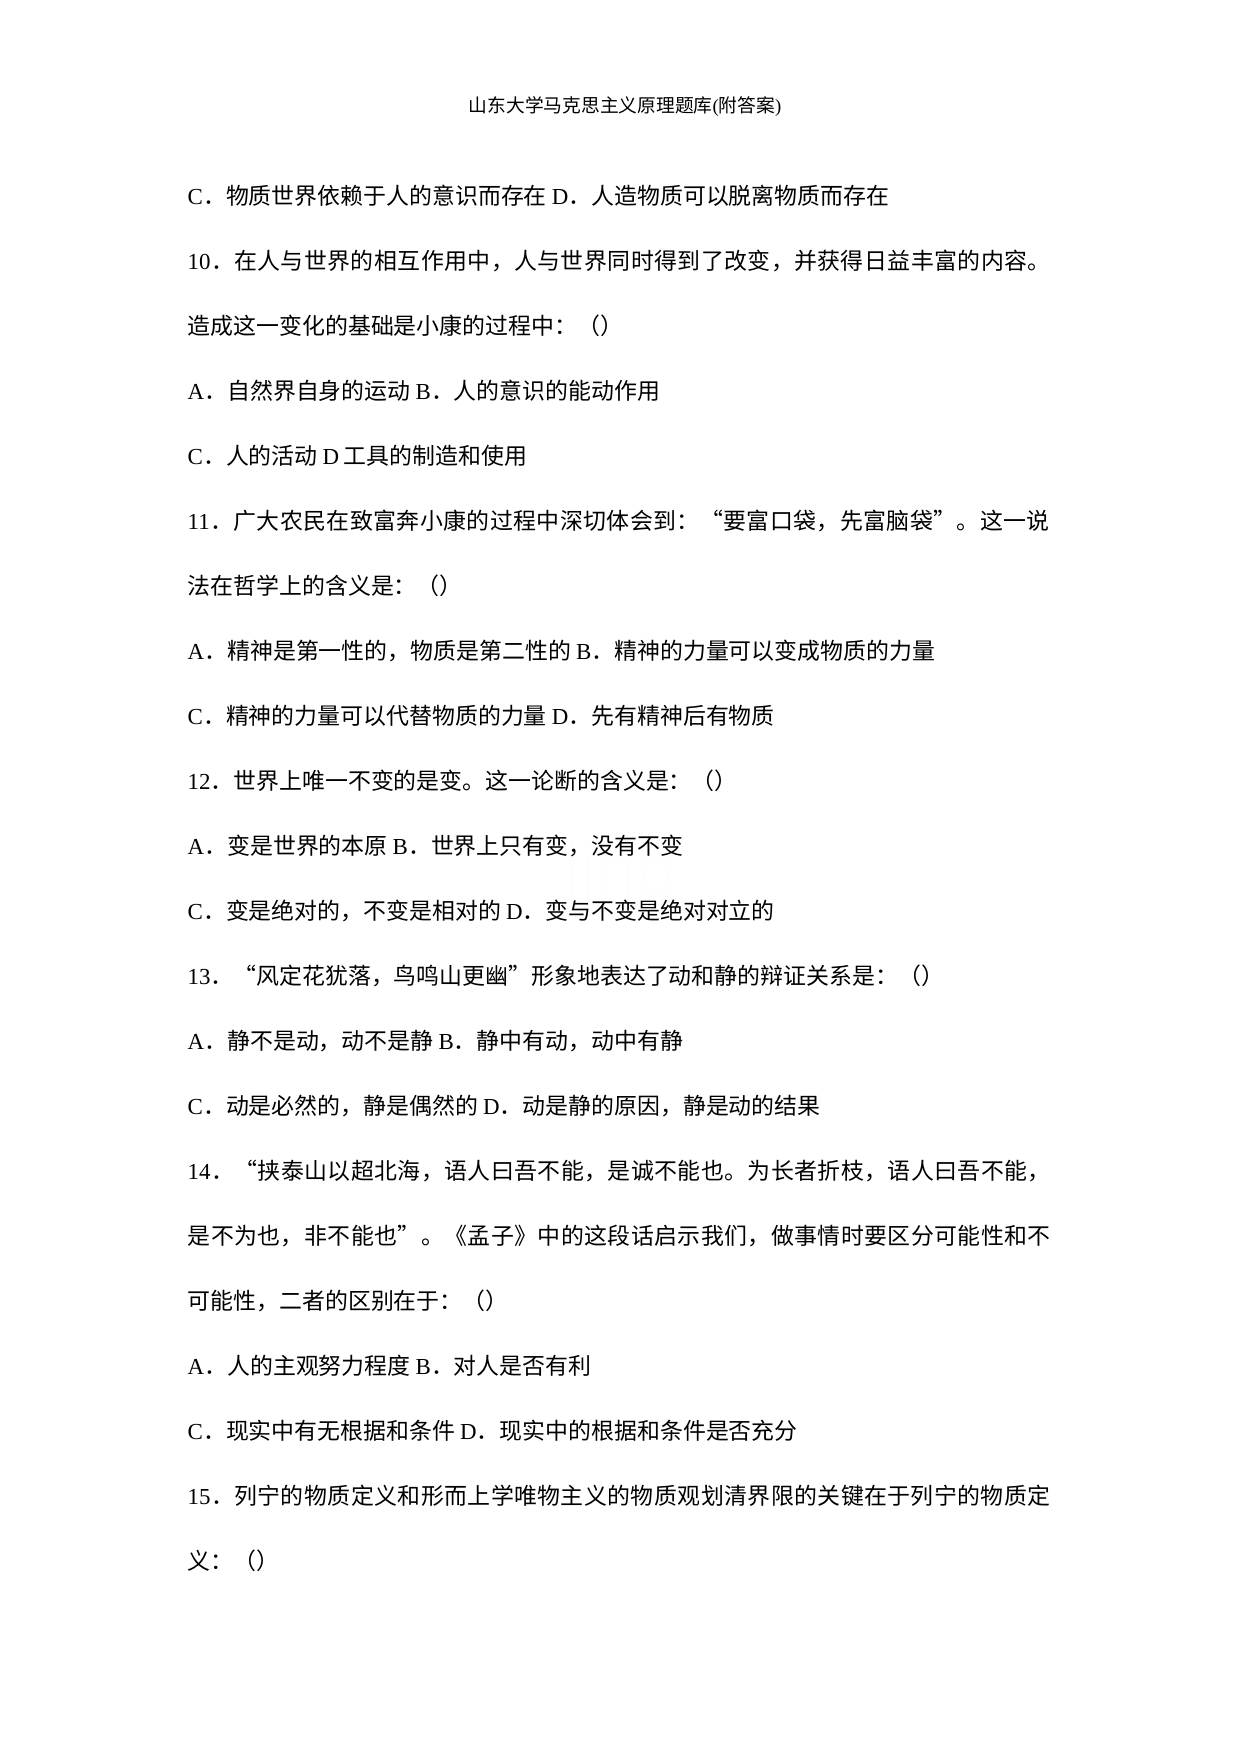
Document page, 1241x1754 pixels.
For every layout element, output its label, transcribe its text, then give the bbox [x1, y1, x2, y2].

text C．现实中有无根据和条件 D．现实中的根据和条件是否充分 [187, 1397, 1053, 1462]
text C．变是绝对的，不变是相对的 D．变与不变是绝对对立的 [187, 877, 1053, 942]
text C．动是必然的，静是偶然的 D．动是静的原因，静是动的结果 [187, 1072, 1053, 1137]
text A．变是世界的本原 B．世界上只有变，没有不变 [187, 812, 1053, 877]
text 13．“风定花犹落，鸟鸣山更幽”形象地表达了动和静的辩证关系是：（） [187, 942, 1053, 1007]
text A．自然界自身的运动 B．人的意识的能动作用 [187, 357, 1053, 422]
text 11．广大农民在致富奔小康的过程中深切体会到：“要富口袋，先富脑袋”。这一说法在哲学上的含义是：（） [187, 487, 1053, 617]
text A．静不是动，动不是静 B．静中有动，动中有静 [187, 1007, 1053, 1072]
text 12．世界上唯一不变的是变。这一论断的含义是：（） [187, 747, 1053, 812]
text 10．在人与世界的相互作用中，人与世界同时得到了改变，并获得日益丰富的内容。造成这一变化的基础是小康的过程中：（） [187, 227, 1053, 357]
text A．精神是第一性的，物质是第二性的 B．精神的力量可以变成物质的力量 [187, 617, 1053, 682]
text C．精神的力量可以代替物质的力量 D．先有精神后有物质 [187, 682, 1053, 747]
text C．物质世界依赖于人的意识而存在 D．人造物质可以脱离物质而存在 [187, 162, 1053, 227]
text 14．“挟泰山以超北海，语人曰吾不能，是诚不能也。为长者折枝，语人曰吾不能，是不为也，非不能也”。《孟子》中的这段话启示我们，做事情时要区分可能性和不可能性，二者的区别在于：（） [187, 1137, 1053, 1332]
text C．人的活动 D工具的制造和使用 [187, 422, 1053, 487]
text 15．列宁的物质定义和形而上学唯物主义的物质观划清界限的关键在于列宁的物质定义：（） [187, 1462, 1053, 1592]
text A．人的主观努力程度 B．对人是否有利 [187, 1332, 1053, 1397]
